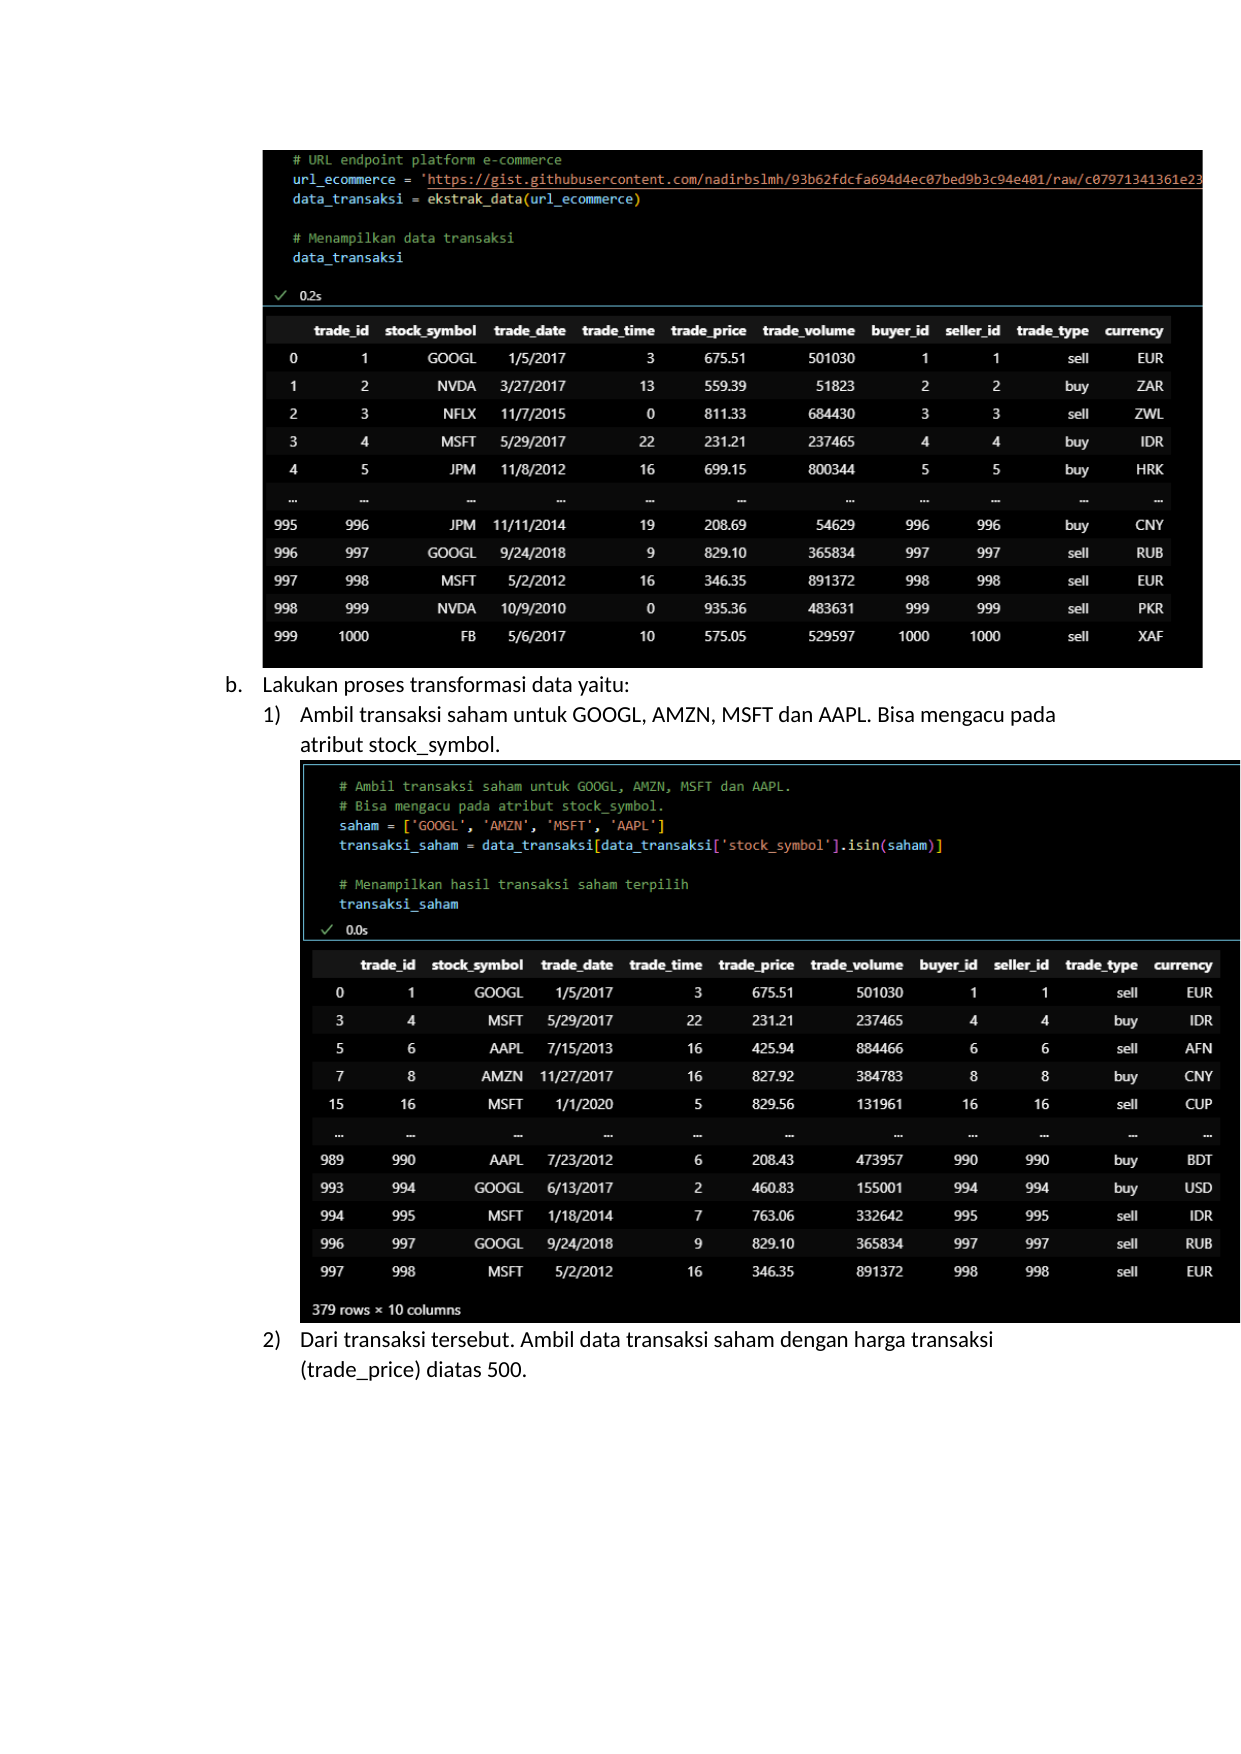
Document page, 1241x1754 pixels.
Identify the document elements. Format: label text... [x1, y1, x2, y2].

picture [300, 760, 1241, 1323]
picture [262, 150, 1203, 668]
list Ambil transaksi saham untuk GOOGL, AMZN, MSFT dan AAPL. Bisa mengacu pada atribut stock_symbol. [262, 700, 1090, 758]
list Dari transaksi tersebut. Ambil data transaksi saham dengan harga transaksi (trade_price) diatas 500. [262, 1325, 1090, 1383]
list Lakukan proses transformasi data yaitu: [225, 670, 1090, 698]
